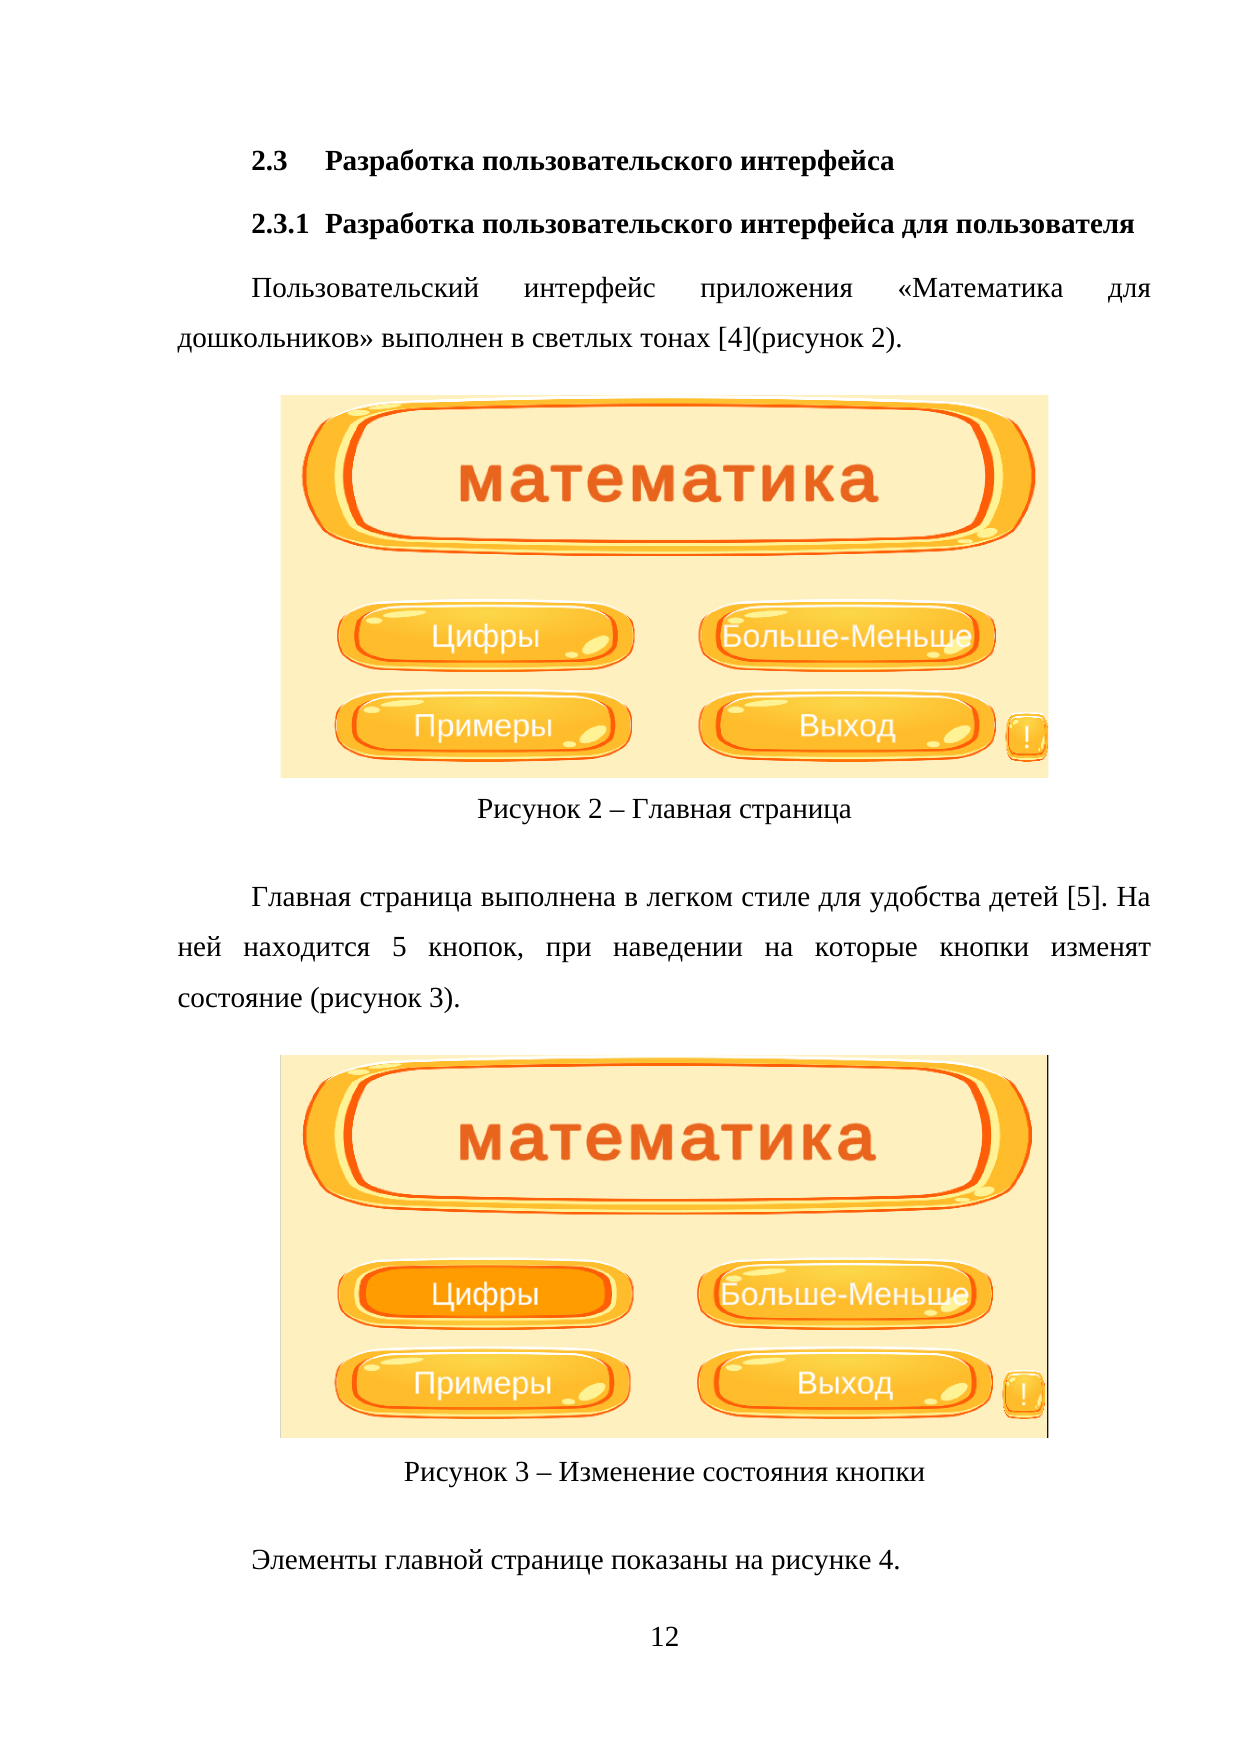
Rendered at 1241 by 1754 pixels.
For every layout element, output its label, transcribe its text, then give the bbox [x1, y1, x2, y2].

text Рисунок 2 – Главная страница [177, 791, 1152, 825]
picture [280, 395, 1049, 778]
subtitle 2.3 Разработка пользовательского интерфейса [177, 143, 1152, 177]
text Элементы главной странице показаны на рисунке 4. [177, 1542, 1152, 1576]
text Главная страница выполнена в легком стиле для удобства детей [5]. На ней находится 5 кнопок, при наведении на которые кнопки изменят состояние (рисунок 3). [177, 879, 1152, 1013]
subtitle 2.3.1 Разработка пользовательского интерфейса для пользователя [177, 207, 1152, 240]
text Пользовательский интерфейс приложения «Математика для дошкольников» выполнен в светлых тонах [4](рисунок 2). [177, 270, 1152, 354]
text Рисунок 3 – Изменение состояния кнопки [177, 1454, 1152, 1488]
picture [280, 1055, 1049, 1438]
